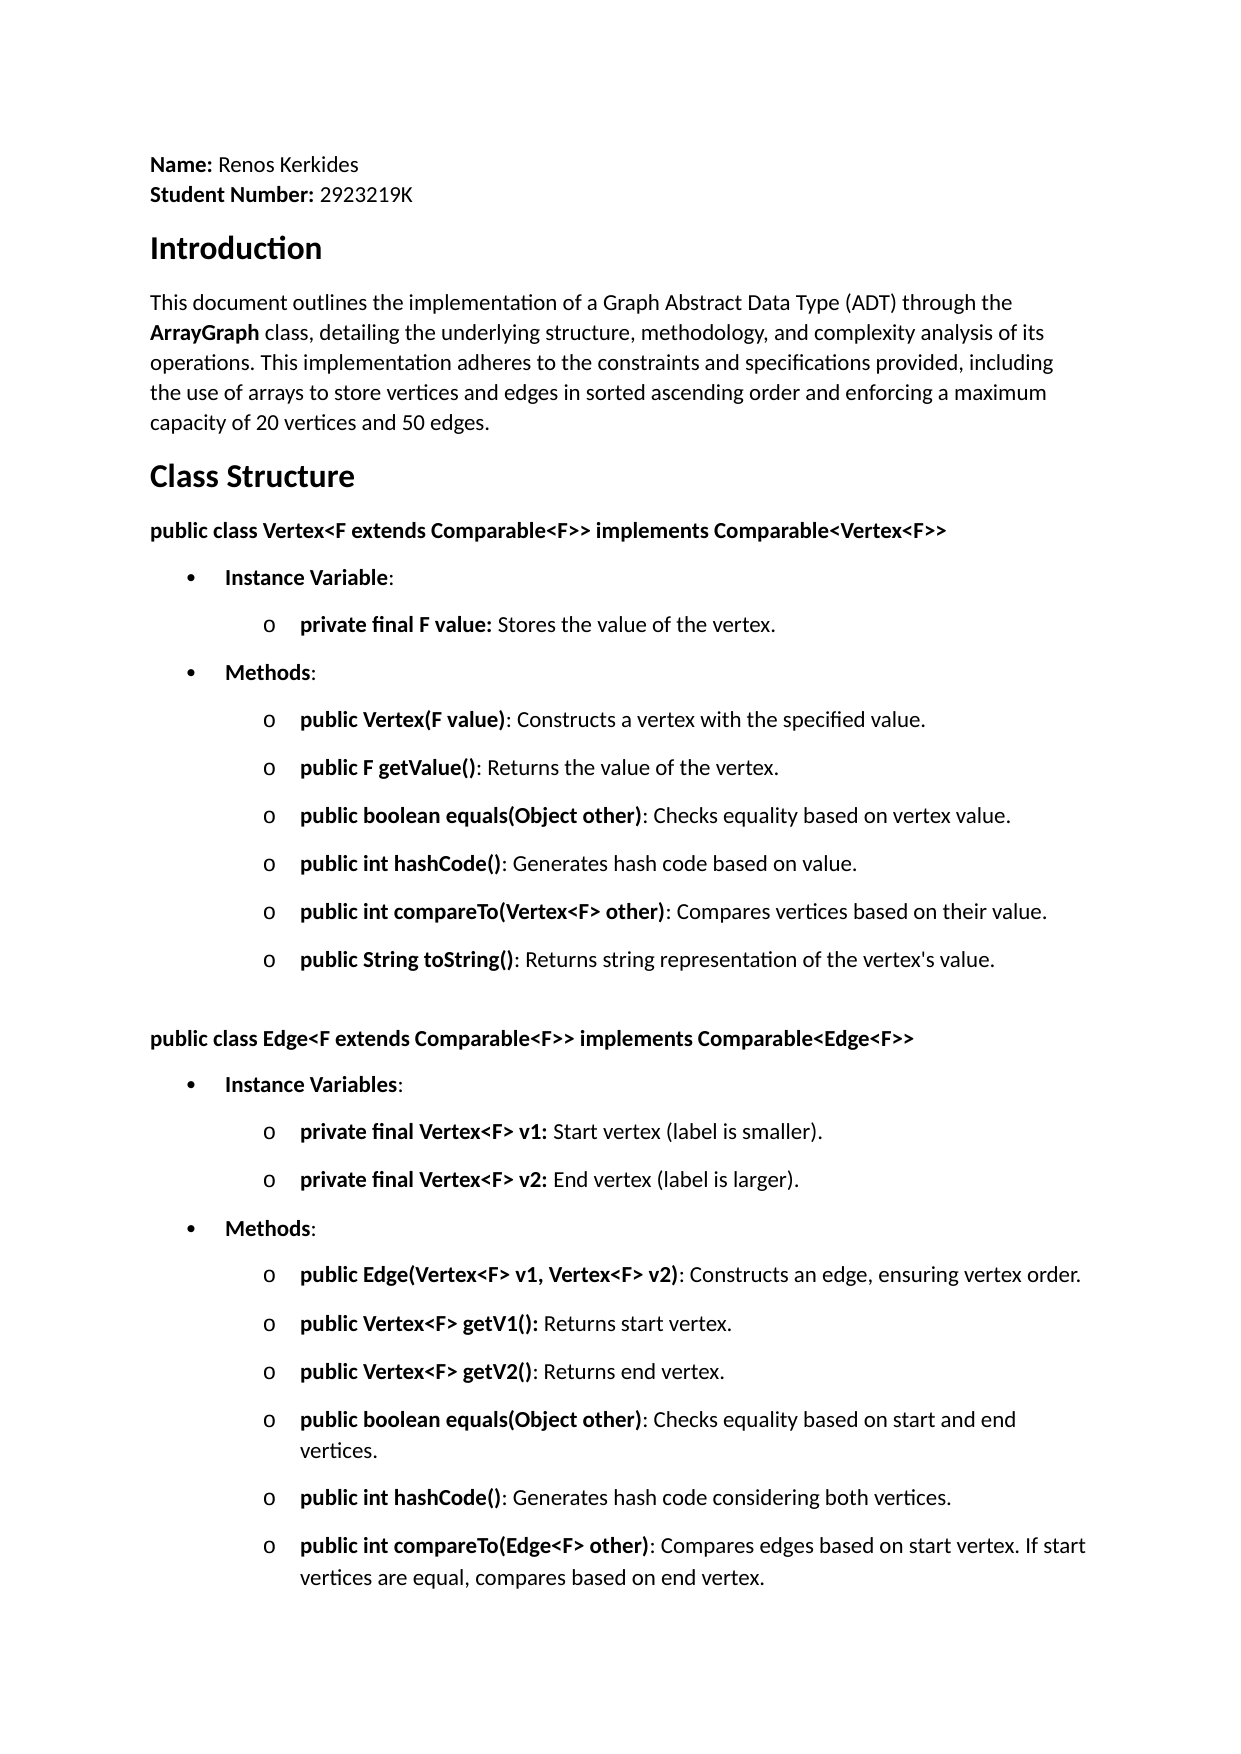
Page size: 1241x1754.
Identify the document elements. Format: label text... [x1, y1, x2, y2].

list public int compareTo(Edge<F> other): Compares edges based on start vertex. If start vertices are equal, compares based on end vertex. [262, 1531, 1090, 1591]
list Instance Variable: [187, 563, 1090, 591]
list public int hashCode(): Generates hash code considering both vertices. [262, 1483, 1090, 1512]
list Instance Variables: [187, 1071, 1090, 1098]
list private final Vertex<F> v2: End vertex (label is larger). [262, 1166, 1090, 1195]
list public int compareTo(Vertex<F> other): Compares vertices based on their value. [262, 897, 1090, 926]
text public class Edge<F extends Comparable<F>> implements Comparable<Edge<F>> [150, 1024, 1090, 1052]
list public Vertex<F> getV1(): Returns start vertex. [262, 1309, 1090, 1338]
list public Edge(Vertex<F> v1, Vertex<F> v2): Constructs an edge, ensuring vertex order. [262, 1261, 1090, 1290]
list public boolean equals(Object other): Checks equality based on vertex value. [262, 801, 1090, 830]
text Introduction [150, 227, 1090, 268]
list public boolean equals(Object other): Checks equality based on start and end vertices. [262, 1405, 1090, 1464]
text Class Structure [150, 455, 1090, 496]
list private final Vertex<F> v1: Start vertex (label is smaller). [262, 1117, 1090, 1147]
list Methods: [187, 658, 1090, 686]
list public Vertex<F> getV2(): Returns end vertex. [262, 1357, 1090, 1386]
text public class Vertex<F extends Comparable<F>> implements Comparable<Vertex<F>> [150, 516, 1090, 544]
list public String toString(): Returns string representation of the vertex's value. [262, 945, 1090, 1005]
list private final F value: Stores the value of the vertex. [262, 610, 1090, 639]
list public Vertex(F value): Constructs a vertex with the specified value. [262, 705, 1090, 734]
list public F getValue(): Returns the value of the vertex. [262, 753, 1090, 782]
list public int hashCode(): Generates hash code based on value. [262, 849, 1090, 878]
text This document outlines the implementation of a Graph Abstract Data Type (ADT) through the ArrayGraph class, detailing the underlying structure, methodology, and complexity analysis of its operations. This implementation adheres to the constraints and specifications provided, including the use of arrays to store vertices and edges in sorted ascending order and enforcing a maximum capacity of 20 vertices and 50 edges. [150, 288, 1090, 437]
text Name: Renos Kerkides Student Number: 2923219K [150, 150, 1090, 208]
list Methods: [187, 1214, 1090, 1242]
